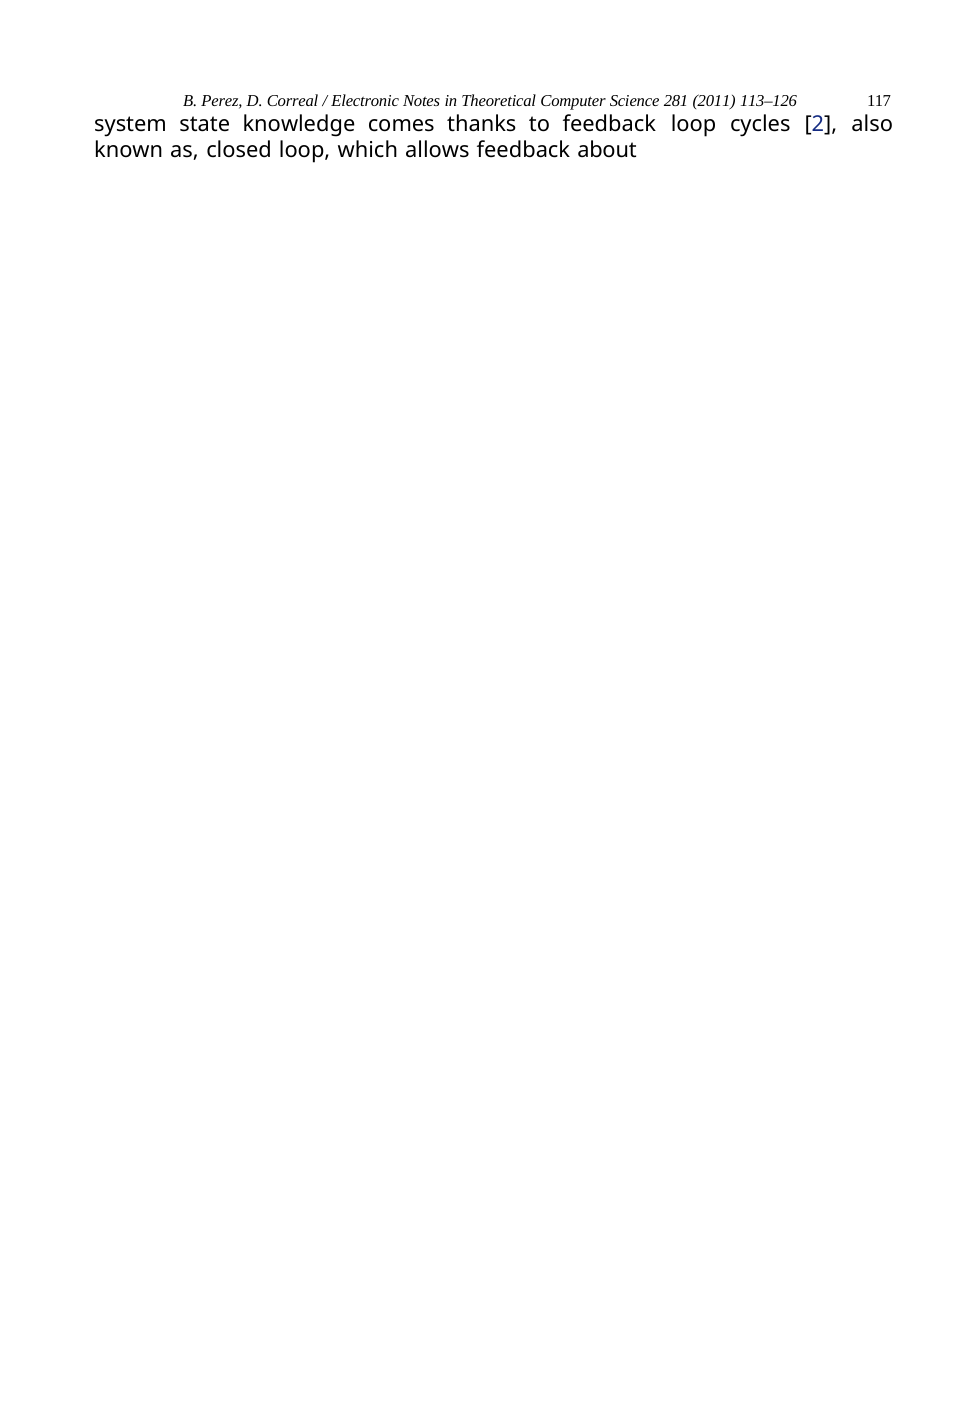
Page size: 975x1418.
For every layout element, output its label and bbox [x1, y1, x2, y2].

text [94, 110, 893, 164]
